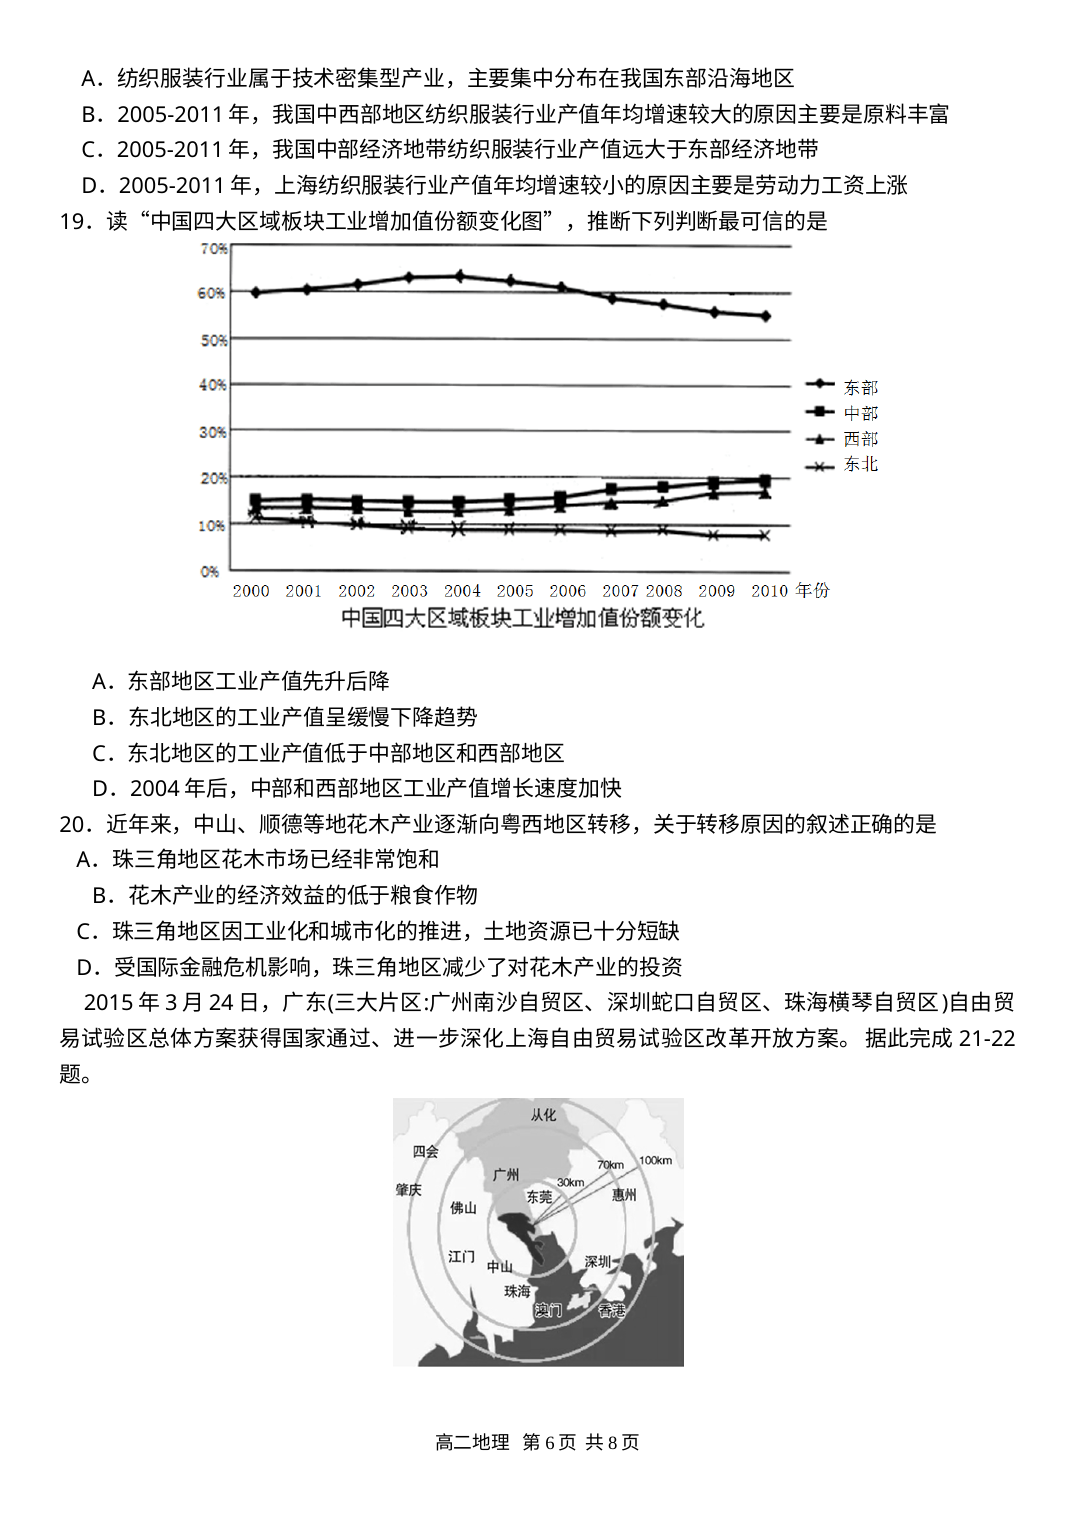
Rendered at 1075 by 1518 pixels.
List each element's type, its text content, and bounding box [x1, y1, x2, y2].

picture [191, 238, 884, 633]
text B．2005-2011年，我国中西部地区纺织服装行业产值年均增速较大的原因主要是原料丰富 [81, 96, 1016, 129]
text C．东北地区的工业产值低于中部地区和西部地区 [59, 735, 1016, 768]
text B．花木产业的经济效益的低于粮食作物 C．珠三角地区因工业化和城市化的推进，土地资源已十分短缺 D．受国际金融危机影响，珠三角地区减少了对花木产业的投资 2015年3月24日，广东(三大片区:广州南沙自贸区、深圳蛇口自贸区、珠海横琴自贸区)自由贸易试验区总体方案获得国家通过、进一步深化上海自由贸易试验区改革开放方案。据此完成21-22题。 [59, 878, 1016, 1089]
text A．东部地区工业产值先升后降 [59, 664, 1016, 696]
text A．纺织服装行业属于技术密集型产业，主要集中分布在我国东部沿海地区 [81, 61, 1016, 93]
text D．2004年后，中部和西部地区工业产值增长速度加快 [59, 771, 1016, 803]
text B．东北地区的工业产值呈缓慢下降趋势 [59, 699, 1016, 732]
text C．2005-2011年，我国中部经济地带纺织服装行业产值远大于东部经济地带 [81, 132, 1016, 164]
text 20．近年来，中山、顺德等地花木产业逐渐向粤西地区转移，关于转移原因的叙述正确的是 A．珠三角地区花木市场已经非常饱和 [59, 806, 1016, 875]
picture [383, 1092, 692, 1373]
text 19．读“中国四大区域板块工业增加值份额变化图”，推断下列判断最可信的是 [59, 203, 1016, 236]
text D．2005-2011年，上海纺织服装行业产值年均增速较小的原因主要是劳动力工资上涨 [81, 168, 1016, 200]
